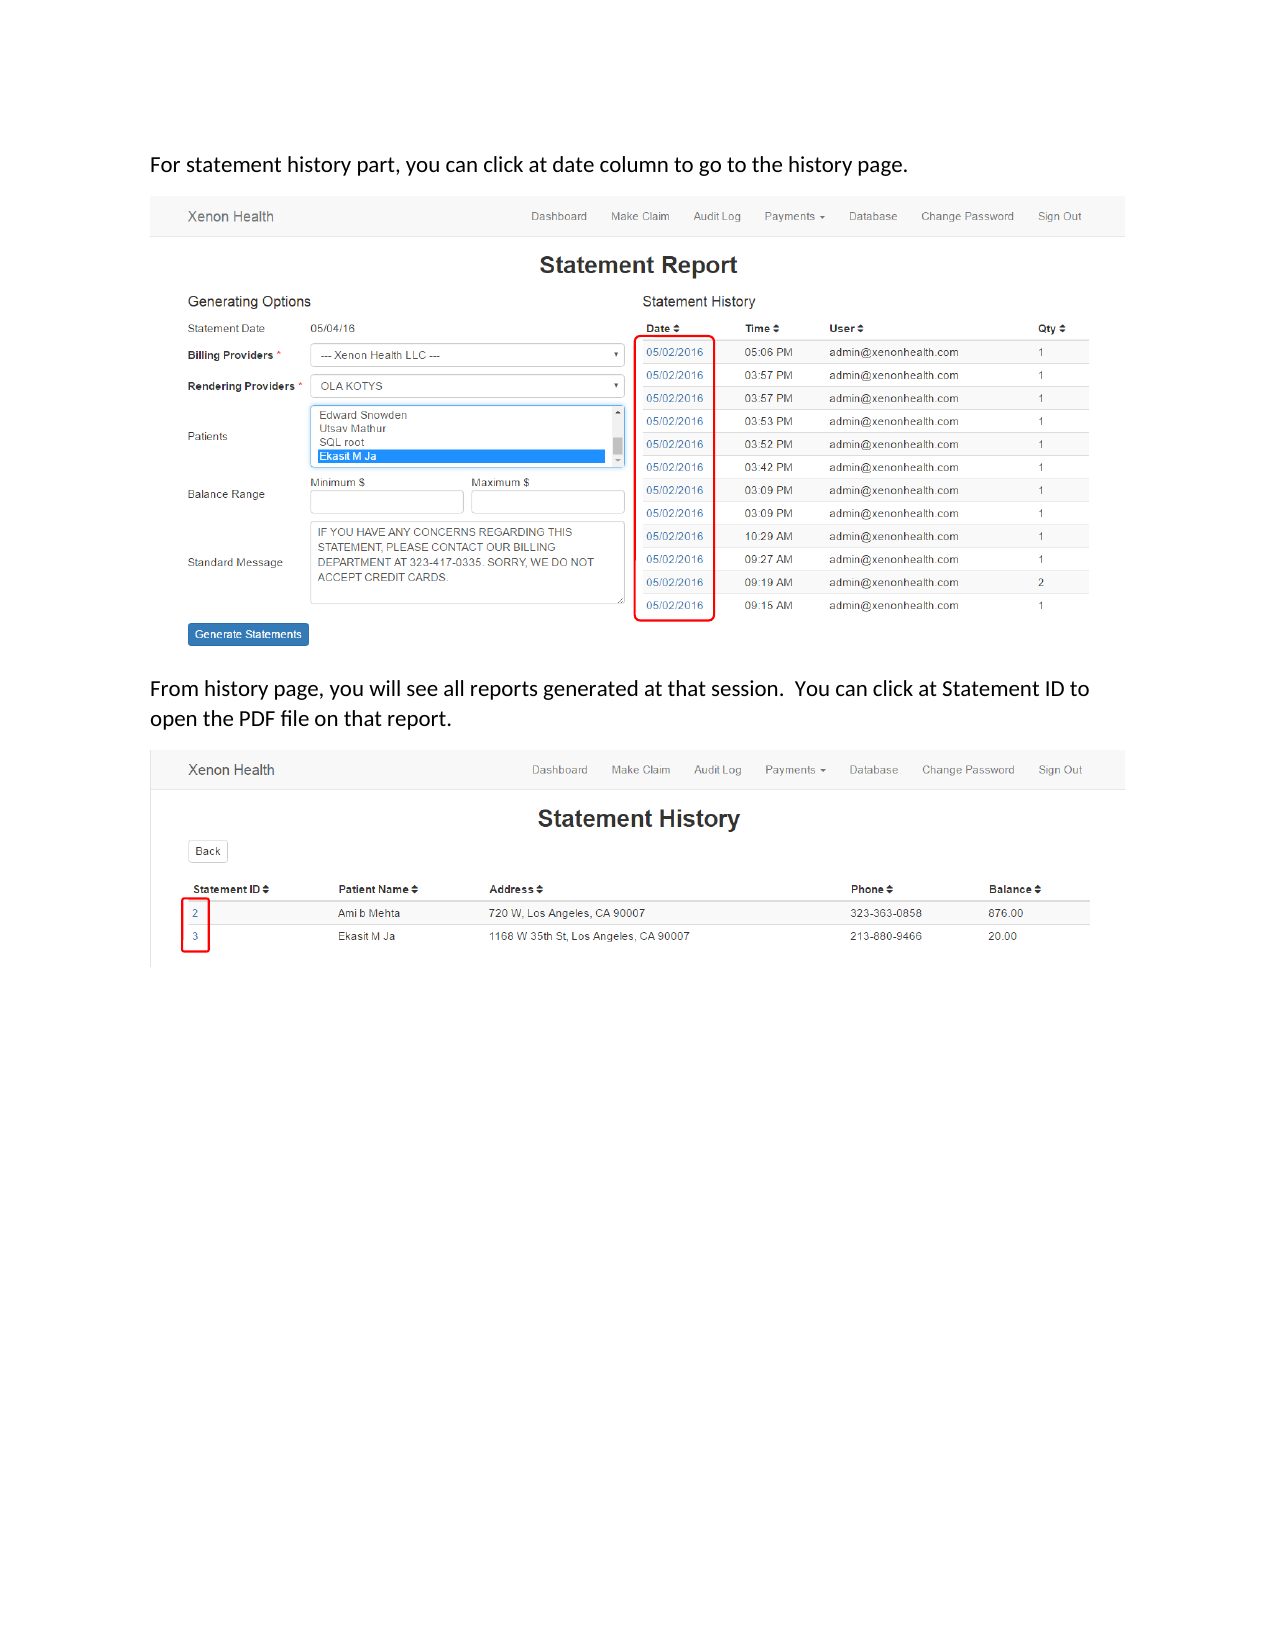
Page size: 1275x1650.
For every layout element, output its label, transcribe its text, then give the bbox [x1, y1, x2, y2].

text From history page, you will see all reports generated at that session. You can click at Statement ID to open the PDF file on that report. [150, 674, 1125, 732]
picture [150, 750, 1125, 967]
text For statement history part, you can click at date column to go to the history page. [150, 150, 1125, 178]
picture [150, 196, 1125, 655]
